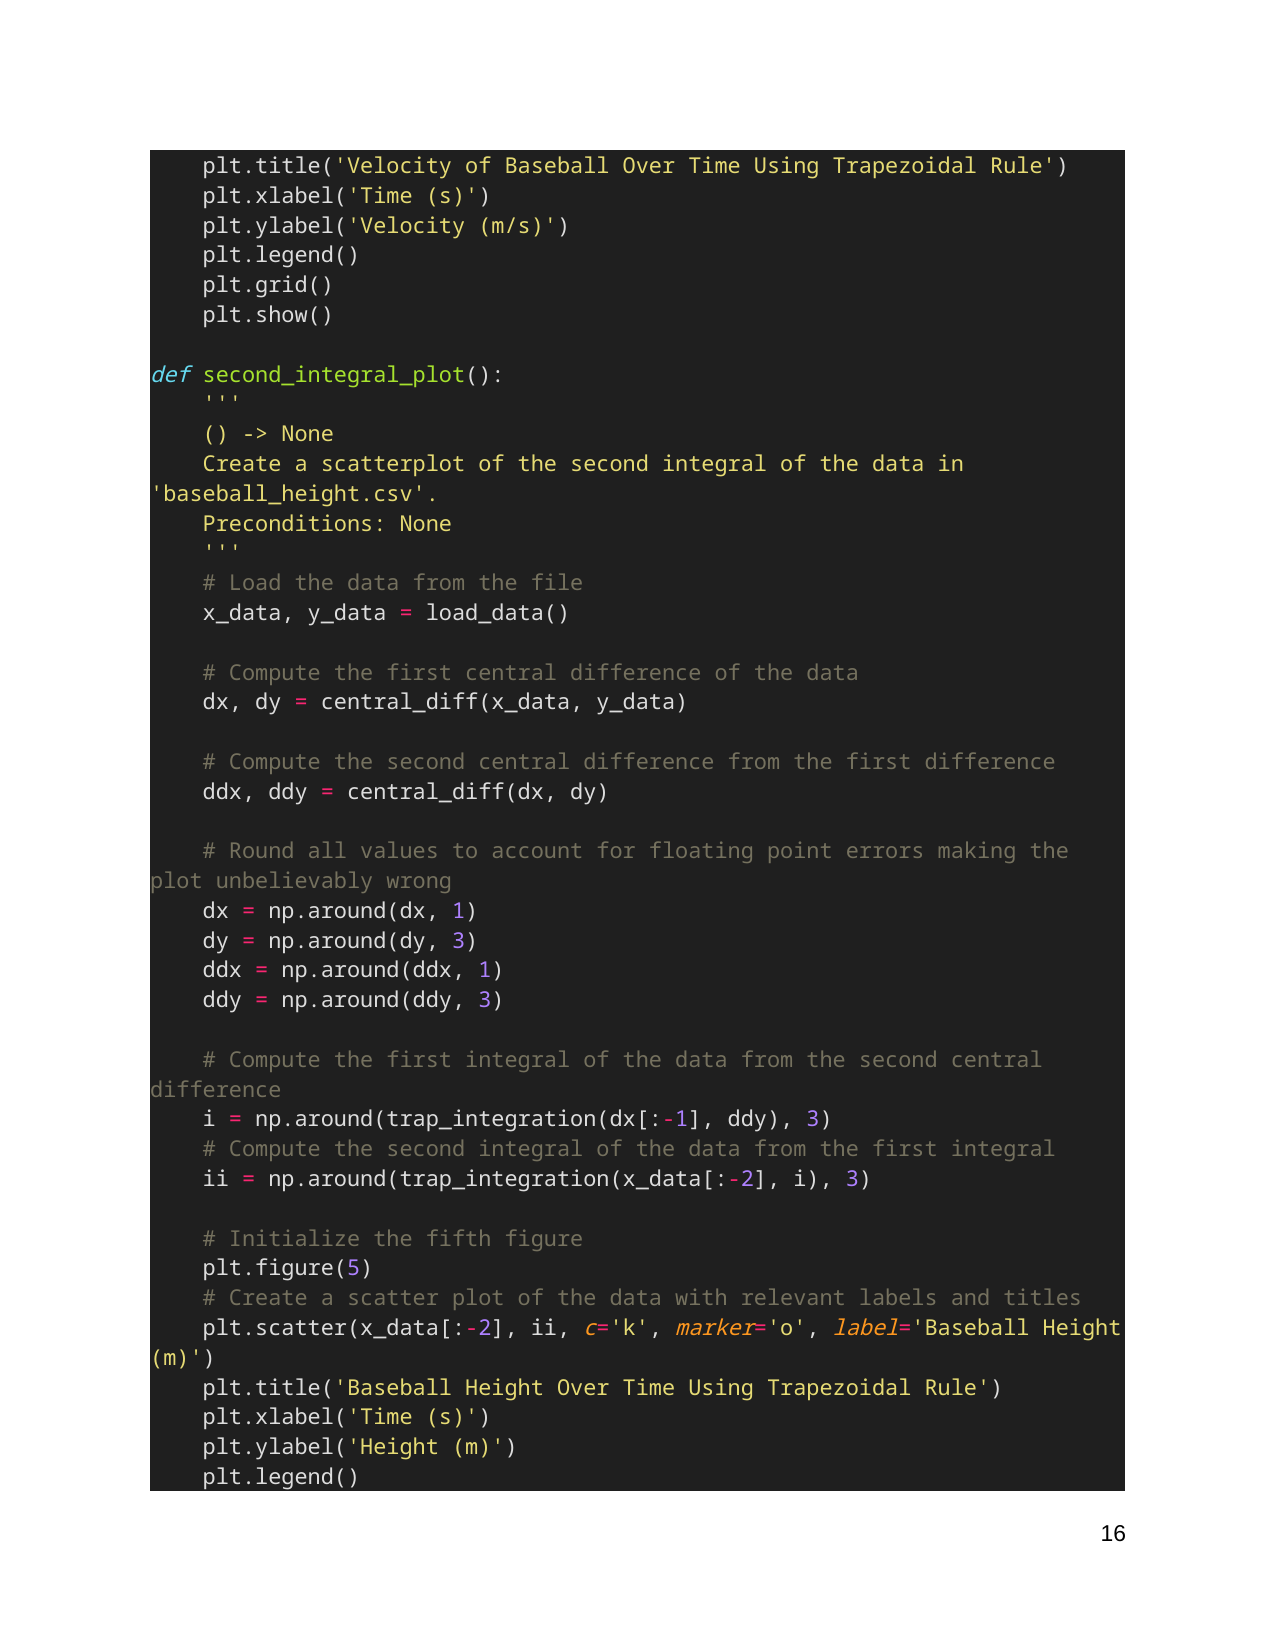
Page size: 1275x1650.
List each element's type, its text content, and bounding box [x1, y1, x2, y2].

text ddy = np.around(ddy, 3) [150, 984, 1125, 1014]
text # Compute the second central difference from the first difference [150, 746, 1125, 776]
text dy = np.around(dy, 3) [150, 924, 1125, 954]
text # Create a scatter plot of the data with relevant labels and titles [150, 1282, 1125, 1312]
text plt.scatter(x_data[:-2], ii, c='k', marker='o', label='Baseball Height (m)') [150, 1312, 1125, 1371]
text plt.ylabel('Height (m)') [150, 1431, 1125, 1461]
text Preconditions: None [150, 507, 1125, 537]
text plt.xlabel('Time (s)') [150, 180, 1125, 209]
text plt.xlabel('Time (s)') [150, 1401, 1125, 1431]
text plt.title('Velocity of Baseball Over Time Using Trapezoidal Rule') [150, 150, 1125, 180]
text plt.grid() [150, 269, 1125, 299]
text plt.show() [150, 299, 1125, 329]
text ''' [150, 537, 1125, 567]
text dx = np.around(dx, 1) [150, 895, 1125, 924]
text # Compute the first central difference of the data [150, 656, 1125, 686]
text dx, dy = central_diff(x_data, y_data) [150, 686, 1125, 716]
text i = np.around(trap_integration(dx[:-1], ddy), 3) [150, 1103, 1125, 1133]
text plt.legend() [150, 239, 1125, 269]
text # Round all values to account for floating point errors making the plot unbelievably wrong [150, 835, 1125, 895]
text # Compute the first integral of the data from the second central difference [150, 1044, 1125, 1103]
text # Compute the second integral of the data from the first integral [150, 1133, 1125, 1163]
text () -> None [150, 418, 1125, 448]
text Create a scatterplot of the second integral of the data in 'baseball_height.csv'. [150, 448, 1125, 507]
text x_data, y_data = load_data() [150, 597, 1125, 627]
text ddx = np.around(ddx, 1) [150, 954, 1125, 984]
text plt.legend() [150, 1461, 1125, 1491]
text ddx, ddy = central_diff(dx, dy) [150, 776, 1125, 805]
text plt.title('Baseball Height Over Time Using Trapezoidal Rule') [150, 1371, 1125, 1401]
text # Load the data from the file [150, 567, 1125, 597]
text ''' [150, 388, 1125, 418]
text def second_integral_plot(): [150, 358, 1125, 388]
text # Initialize the fifth figure [150, 1222, 1125, 1252]
text ii = np.around(trap_integration(x_data[:-2], i), 3) [150, 1163, 1125, 1193]
text plt.figure(5) [150, 1252, 1125, 1282]
text plt.ylabel('Velocity (m/s)') [150, 209, 1125, 239]
